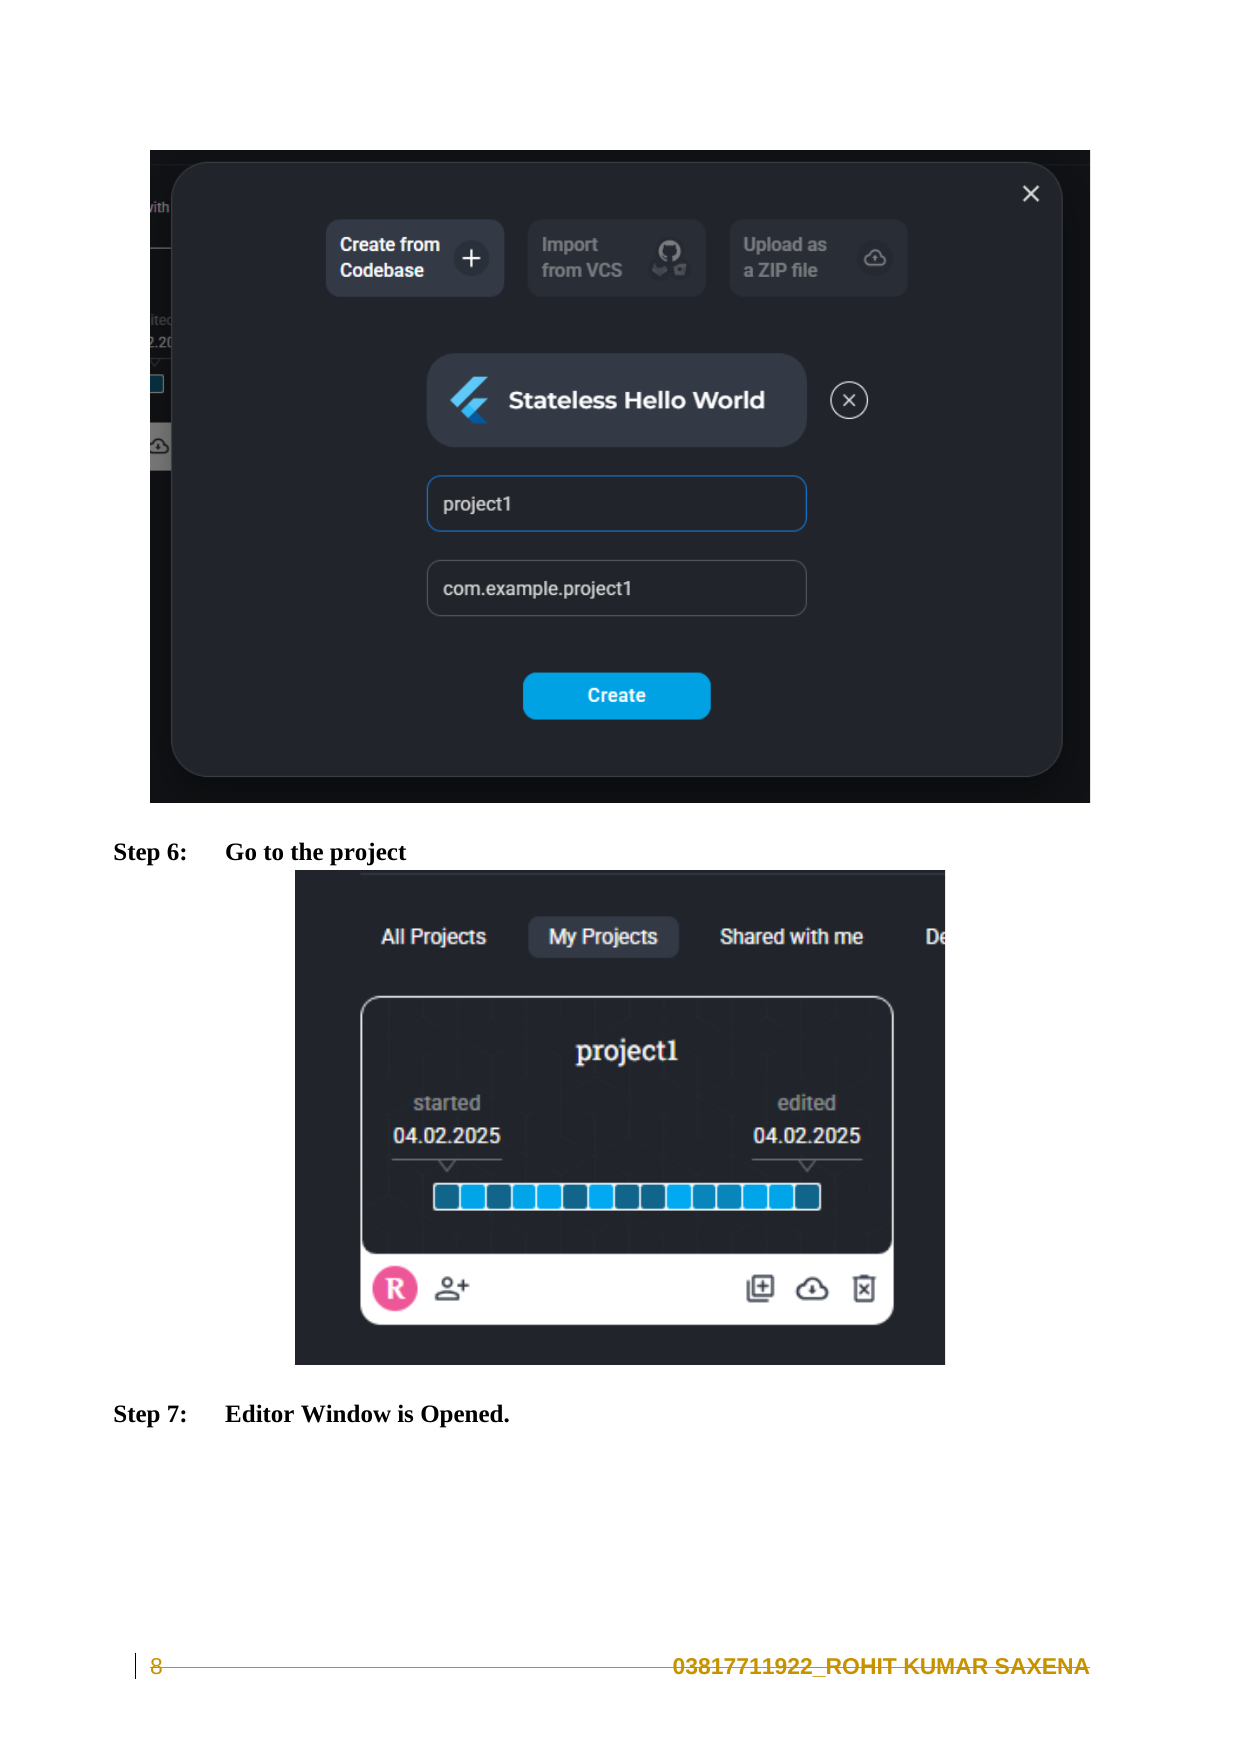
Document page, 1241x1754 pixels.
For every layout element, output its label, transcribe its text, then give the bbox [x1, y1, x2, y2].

picture [150, 150, 1091, 803]
picture [295, 870, 946, 1365]
list Editor Window is Opened. [187, 1399, 1090, 1427]
list Go to the project [187, 837, 1090, 866]
